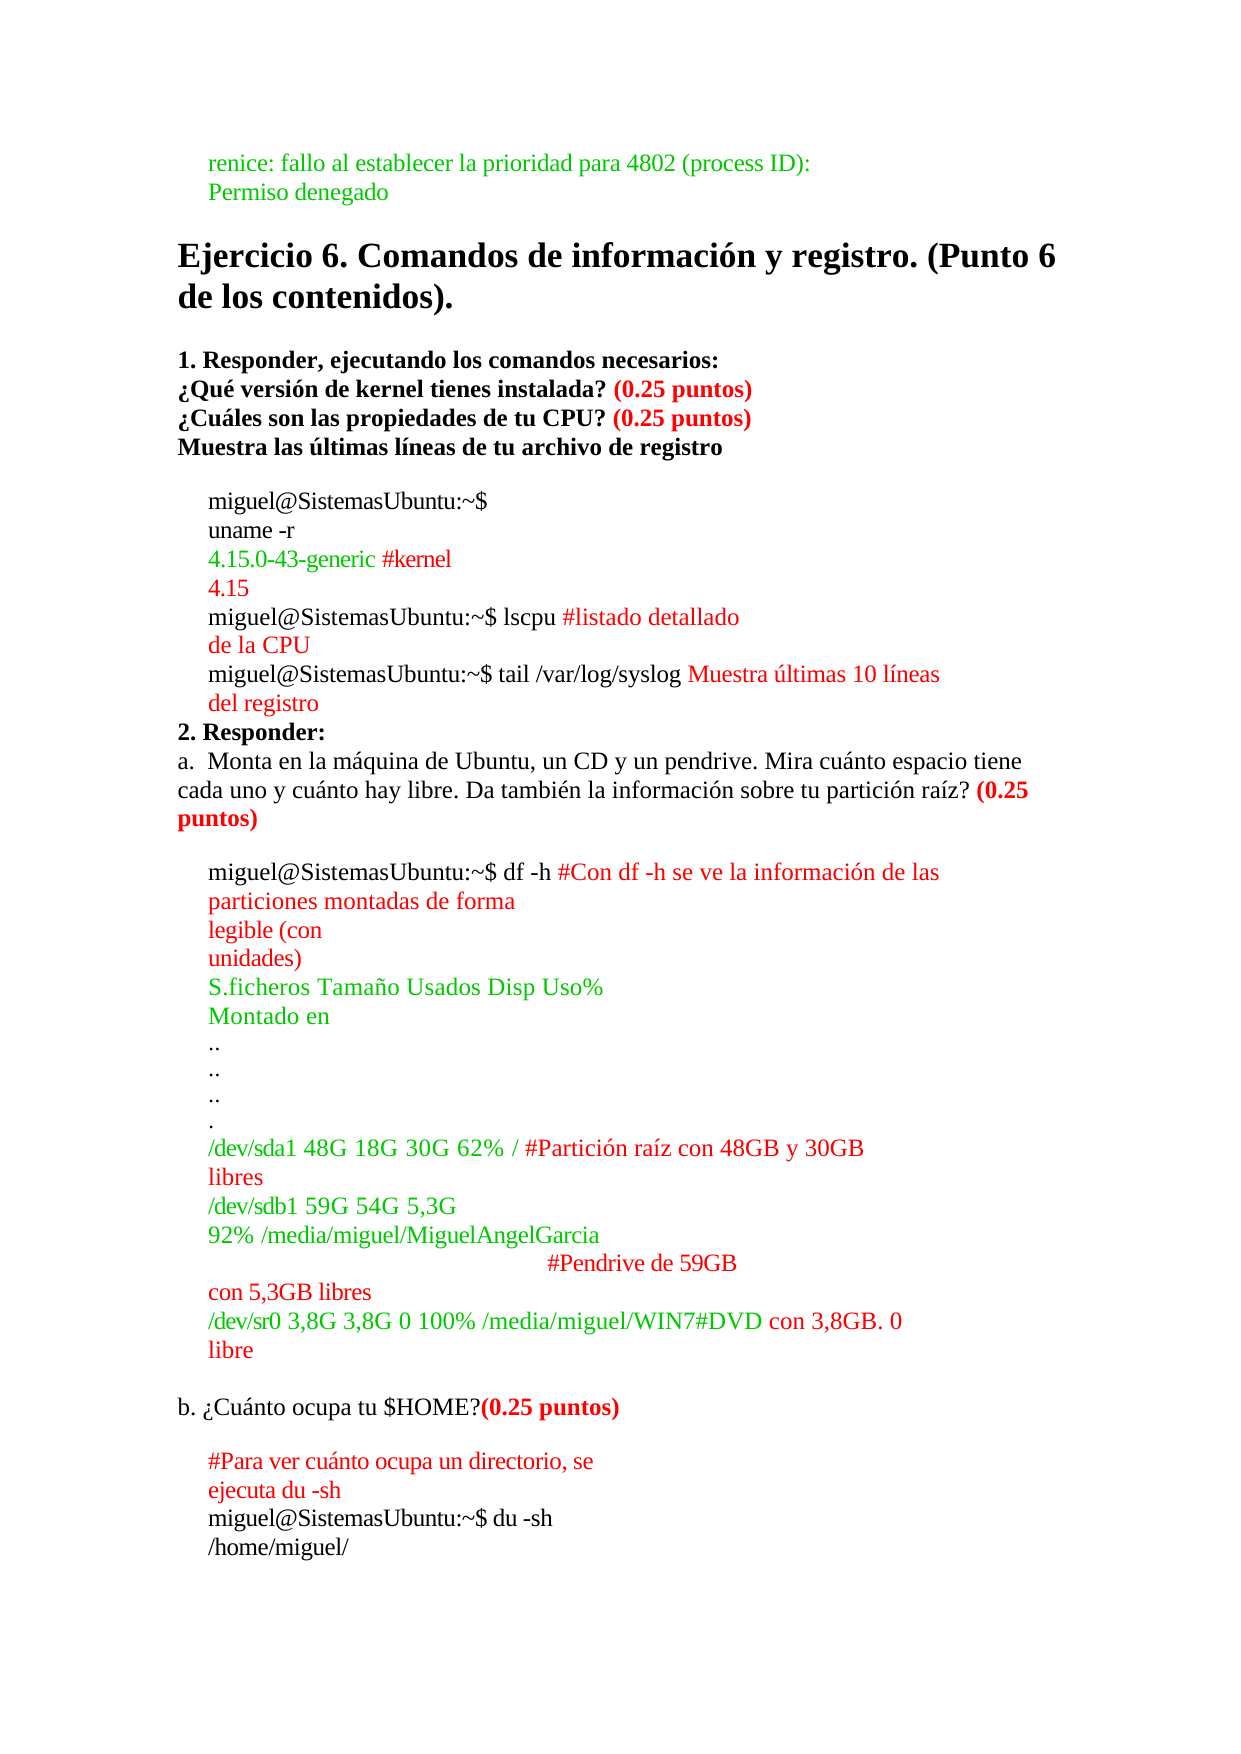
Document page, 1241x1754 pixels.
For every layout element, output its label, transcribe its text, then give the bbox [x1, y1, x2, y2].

text miguel@SistemasUbuntu:~$ uname -r [208, 486, 509, 543]
text #Para ver cuánto ocupa un directorio, se ejecuta du -sh [208, 1446, 614, 1503]
text #Pendrive de 59GB con 5,3GB libres [208, 1248, 777, 1306]
text S.ficheros Tamaño Usados Disp Uso% Montado en [208, 972, 629, 1030]
text legible (con unidades) [208, 915, 346, 972]
text /dev/sda1 48G 18G 30G 62% / #Partición raíz con 48GB y 30GB libres [208, 1133, 914, 1191]
text miguel@SistemasUbuntu:~$ df -h #Con df -h se ve la información de las particiones montadas de forma [208, 857, 1049, 915]
text miguel@SistemasUbuntu:~$ du -sh /home/miguel/ [208, 1503, 583, 1561]
text 2. Responder: a. Monta en la máquina de Ubuntu, un CD y un pendrive. Mira cuánto espacio tiene cada uno y cuánto hay libre. Da también la información sobre tu partición raíz? (0.25 puntos) [177, 717, 1063, 832]
text b. ¿Cuánto ocupa tu $HOME?(0.25 puntos) [177, 1363, 1063, 1421]
text ....... [208, 1030, 223, 1133]
text miguel@SistemasUbuntu:~$ tail /var/log/syslog Muestra últimas 10 líneas del registro [208, 659, 947, 717]
text renice: fallo al establecer la prioridad para 4802 (process ID): Permiso denegado [208, 148, 880, 206]
text /dev/sdb1 59G 54G 5,3G 92% /media/miguel/MiguelAngelGarcia [208, 1191, 847, 1248]
text miguel@SistemasUbuntu:~$ lscpu #listado detallado de la CPU [208, 601, 756, 659]
text 4.15.0-43-generic #kernel 4.15 [208, 543, 474, 601]
text 1. Responder, ejecutando los comandos necesarios: ¿Qué versión de kernel tienes instalada? (0.25 puntos) ¿Cuáles son las propiedades de tu CPU? (0.25 puntos) Muestra las últimas líneas de tu archivo de registro [177, 346, 1063, 461]
text /dev/sr0 3,8G 3,8G 0 100% /media/miguel/WIN7#DVD con 3,8GB. 0 libre [208, 1306, 919, 1363]
text Ejercicio 6. Comandos de información y registro. (Punto 6 de los contenidos). [177, 235, 1063, 316]
